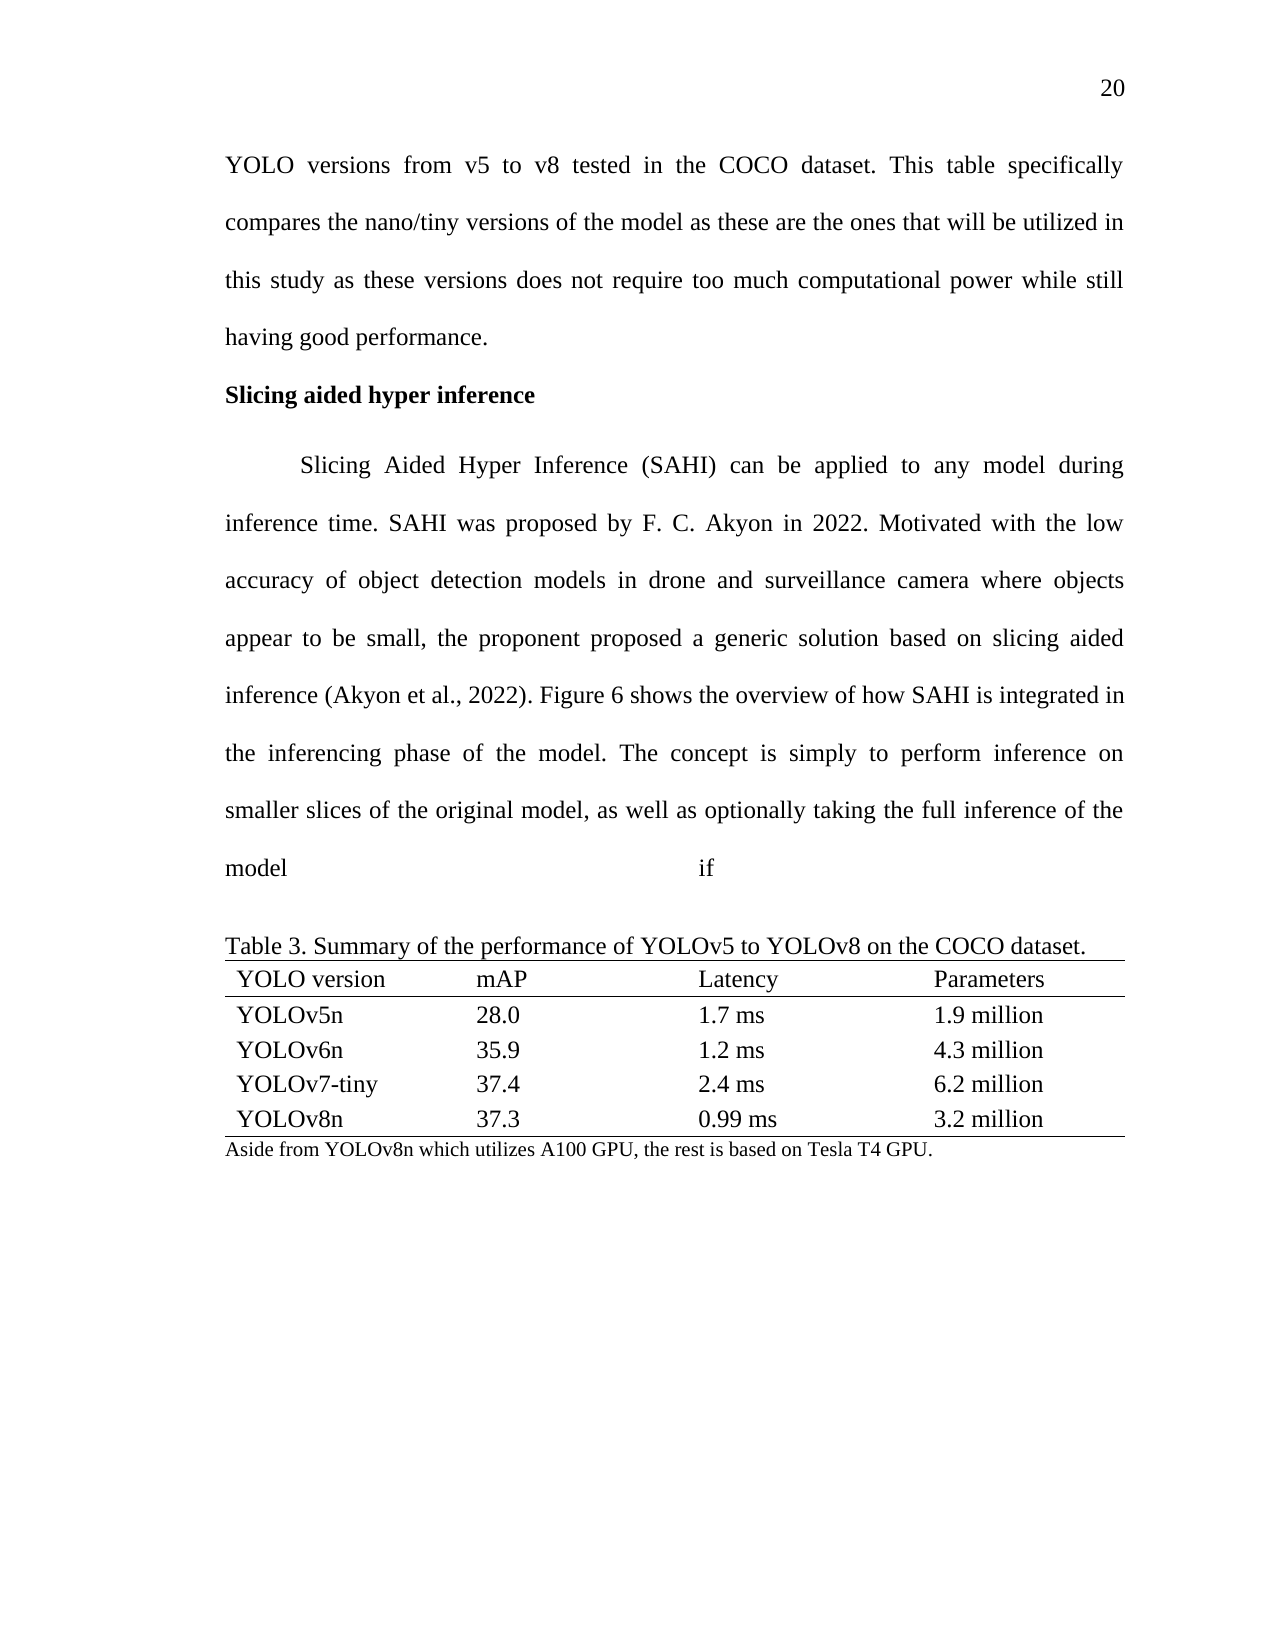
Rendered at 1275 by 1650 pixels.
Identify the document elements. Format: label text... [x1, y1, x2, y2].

table_cell 28.0 [465, 997, 687, 1032]
table_cell YOLOv5n [225, 997, 465, 1032]
table_cell YOLOv6n [225, 1032, 465, 1066]
table_cell YOLOv8n [225, 1101, 465, 1136]
table_header YOLO version [225, 961, 465, 996]
table_cell 4.3 million [923, 1032, 1125, 1066]
table_cell 37.3 [465, 1101, 687, 1136]
table_cell 1.7 ms [687, 997, 922, 1032]
table_cell 3.2 million [923, 1101, 1125, 1136]
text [225, 150, 1125, 351]
table_cell 1.9 million [923, 997, 1125, 1032]
table_cell 2.4 ms [687, 1066, 922, 1101]
table_header mAP [465, 961, 687, 996]
table_cell 6.2 million [923, 1066, 1125, 1101]
text Table 3. Summary of the performance of YOLOv5 to YOLOv8 on the COCO dataset. [225, 931, 1125, 960]
text Slicing aided hyper inference [225, 380, 600, 409]
table_cell 0.99 ms [687, 1101, 922, 1136]
text Aside from YOLOv8n which utilizes A100 GPU, the rest is based on Tesla T4 GPU. [225, 1137, 1125, 1161]
table_header Latency [687, 961, 922, 996]
table_header Parameters [923, 961, 1125, 996]
table_cell YOLOv7-tiny [225, 1066, 465, 1101]
text Slicing Aided Hyper Inference (SAHI) can be applied to any model during inference time. SAHI was proposed by F. C. Akyon in 2022. Motivated with the low accuracy of object detection models in drone and surveillance camera where objects appear to be small, the proponent proposed a generic solution based on slicing aided inference (Akyon et al., 2022). Figure 6 shows the overview of how SAHI is integrated in the inferencing phase of the model. The concept is simply to perform inference on smaller slices of the original model, as well as optionally taking the full inference of the model if [225, 450, 1125, 882]
table_cell 37.4 [465, 1066, 687, 1101]
table_cell 1.2 ms [687, 1032, 922, 1066]
table_cell 35.9 [465, 1032, 687, 1066]
